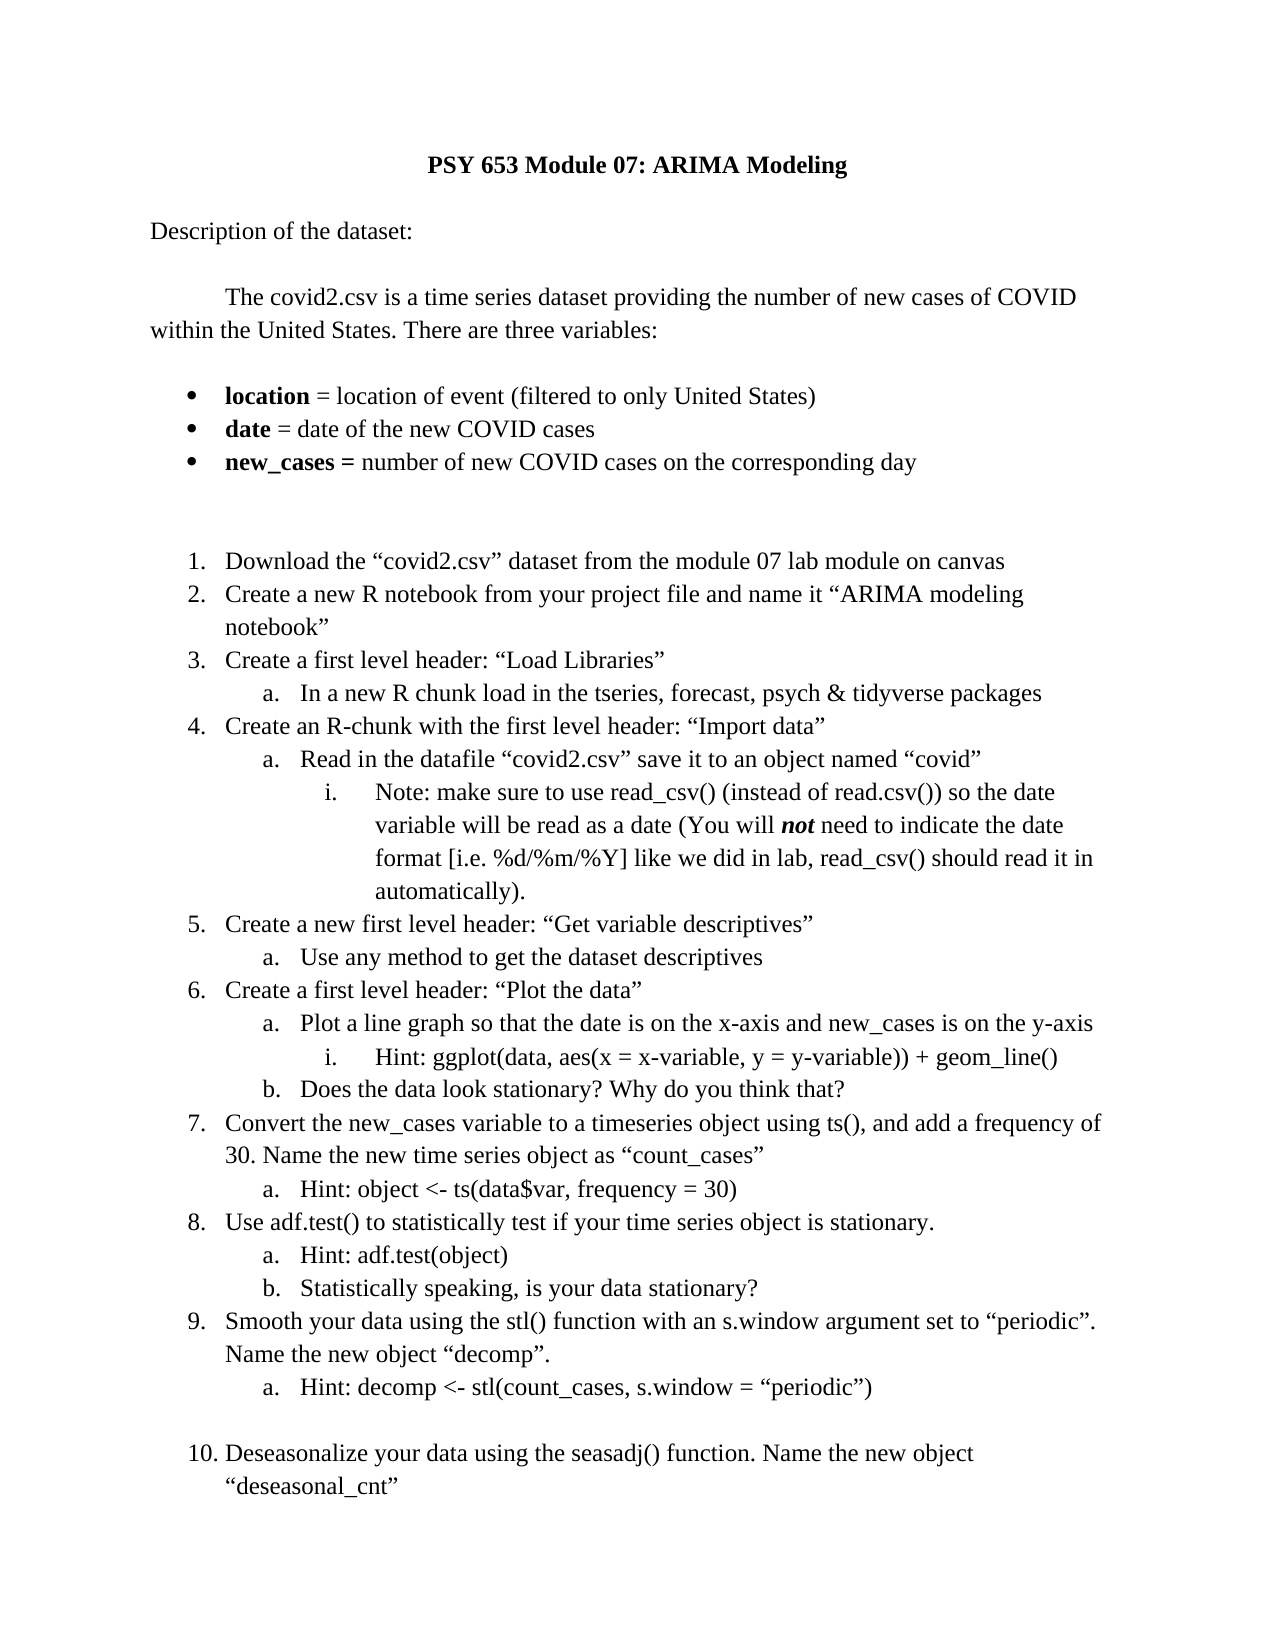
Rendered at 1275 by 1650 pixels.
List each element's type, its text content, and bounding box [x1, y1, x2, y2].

list Create a first level header: “Plot the data” [187, 976, 1125, 1004]
list Hint: adf.test(object) [262, 1240, 1125, 1268]
list Smooth your data using the stl() function with an s.window argument set to “periodic”. Name the new object “decomp”. [187, 1306, 1125, 1367]
list Statistically speaking, is your data stationary? [262, 1273, 1125, 1301]
list Create a new first level header: “Get variable descriptives” [187, 909, 1125, 938]
list Does the data look stationary? Why do you think that? [262, 1074, 1125, 1103]
list Read in the datafile “covid2.csv” save it to an object named “covid” [262, 744, 1125, 773]
list location = location of event (filtered to only United States) [187, 381, 1125, 410]
text Description of the dataset: [150, 216, 1125, 245]
list Use adf.test() to statistically test if your time series object is stationary. [187, 1207, 1125, 1235]
list In a new R chunk load in the tseries, forecast, psych & tidyverse packages [262, 678, 1125, 707]
list Create a first level header: “Load Libraries” [187, 645, 1125, 674]
list Download the “covid2.csv” dataset from the module 07 lab module on canvas [187, 546, 1125, 575]
list new_cases = number of new COVID cases on the corresponding day [187, 447, 1125, 476]
list Hint: object <- ts(data$var, frequency = 30) [262, 1174, 1125, 1202]
list Note: make sure to use read_csv() (instead of read.csv()) so the date variable will be read as a date (You will not need to indicate the date format [i.e. %d/%m/%Y] like we did in lab, read_csv() should read it in automatically). [337, 777, 1125, 905]
list Create a new R notebook from your project file and name it “ARIMA modeling notebook” [187, 579, 1125, 641]
list date = date of the new COVID cases [187, 414, 1125, 443]
list Plot a line graph so that the date is on the x-axis and new_cases is on the y-axis [262, 1008, 1125, 1037]
list Convert the new_cases variable to a timeseries object using ts(), and add a frequency of 30. Name the new time series object as “count_cases” [187, 1108, 1125, 1169]
list Deseasonalize your data using the seasadj() function. Name the new object “deseasonal_cnt” [187, 1438, 1125, 1499]
list Hint: decomp <- stl(count_cases, s.window = “periodic”) [262, 1372, 1125, 1401]
text The covid2.csv is a time series dataset providing the number of new cases of COVID within the United States. There are three variables: [150, 282, 1125, 344]
list Use any method to get the dataset descriptives [262, 942, 1125, 971]
text PSY 653 Module 07: ARIMA Modeling [150, 150, 1125, 179]
list Create an R-chunk with the first level header: “Import data” [187, 711, 1125, 740]
list Hint: ggplot(data, aes(x = x-variable, y = y-variable)) + geom_line() [337, 1042, 1125, 1070]
